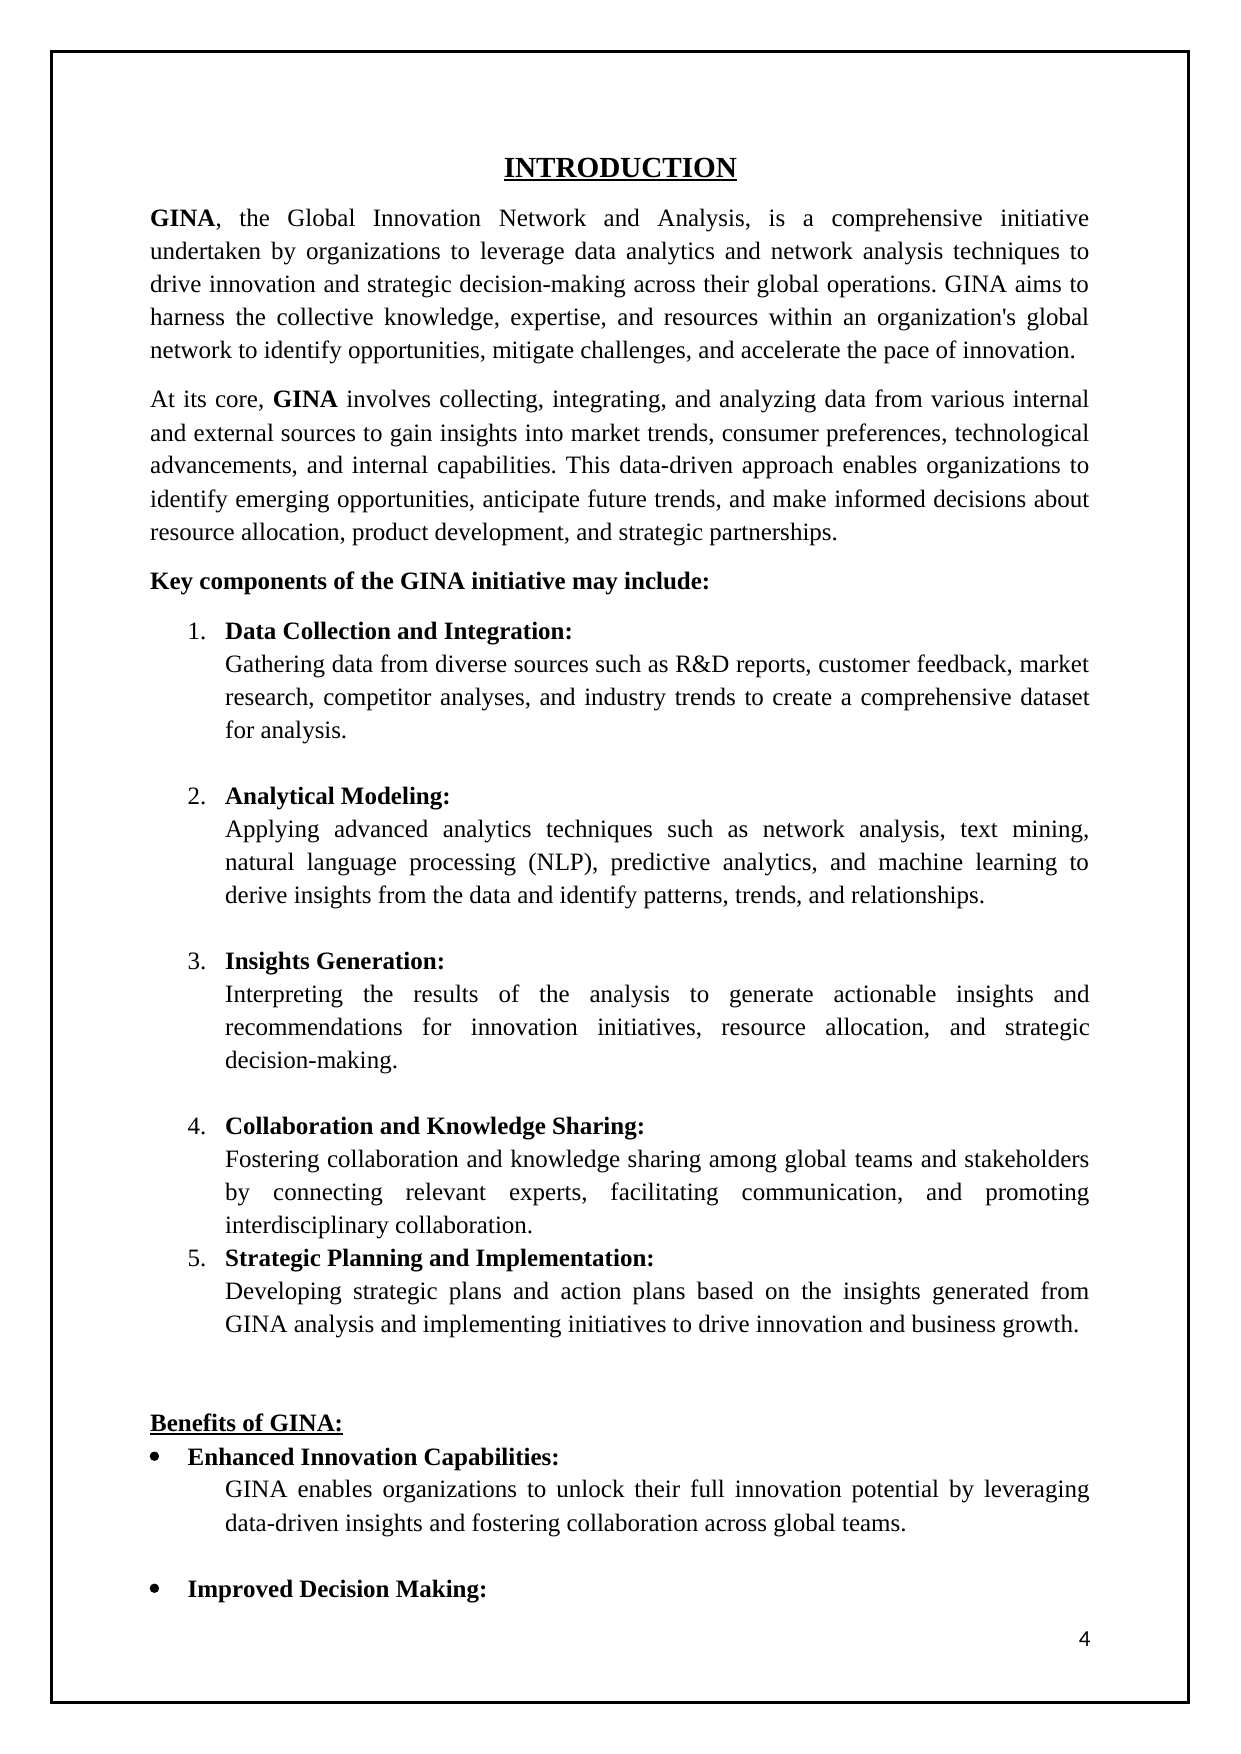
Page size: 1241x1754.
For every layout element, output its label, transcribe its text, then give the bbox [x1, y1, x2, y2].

list GINA enables organizations to unlock their full innovation potential by leveraging data-driven insights and fostering collaboration across global teams. [225, 1474, 1090, 1536]
list Improved Decision Making: [150, 1574, 1090, 1602]
list Data Collection and Integration: [187, 616, 1090, 645]
list Insights Generation: [187, 946, 1090, 975]
list Strategic Planning and Implementation: [187, 1243, 1090, 1272]
list Developing strategic plans and action plans based on the insights generated from GINA analysis and implementing initiatives to drive innovation and business growth. [225, 1276, 1090, 1338]
list Gathering data from diverse sources such as R&D reports, customer feedback, market research, competitor analyses, and industry trends to create a comprehensive dataset for analysis. [225, 649, 1090, 744]
list Enhanced Innovation Capabilities: [150, 1442, 1090, 1470]
text Key components of the GINA initiative may include: [150, 566, 1090, 595]
text INTRODUCTION [150, 150, 1090, 183]
list Applying advanced analytics techniques such as network analysis, text mining, natural language processing (NLP), predictive analytics, and machine learning to derive insights from the data and identify patterns, trends, and relationships. [225, 814, 1090, 909]
list Collaboration and Knowledge Sharing: [187, 1111, 1090, 1140]
text GINA, the Global Innovation Network and Analysis, is a comprehensive initiative undertaken by organizations to leverage data analytics and network analysis techniques to drive innovation and strategic decision-making across their global operations. GINA aims to harness the collective knowledge, expertise, and resources within an organization's global network to identify opportunities, mitigate challenges, and accelerate the pace of innovation. [150, 203, 1090, 364]
list Analytical Modeling: [187, 781, 1090, 810]
text At its core, GINA involves collecting, integrating, and analyzing data from various internal and external sources to gain insights into market trends, consumer preferences, technological advancements, and internal capabilities. This data-driven approach enables organizations to identify emerging opportunities, anticipate future trends, and make informed decisions about resource allocation, product development, and strategic partnerships. [150, 384, 1090, 545]
list Fostering collaboration and knowledge sharing among global teams and stakeholders by connecting relevant experts, facilitating communication, and promoting interdisciplinary collaboration. [225, 1144, 1090, 1239]
list Interpreting the results of the analysis to generate actionable insights and recommendations for innovation initiatives, resource allocation, and strategic decision-making. [225, 979, 1090, 1074]
list Benefits of GINA: [150, 1408, 1090, 1437]
